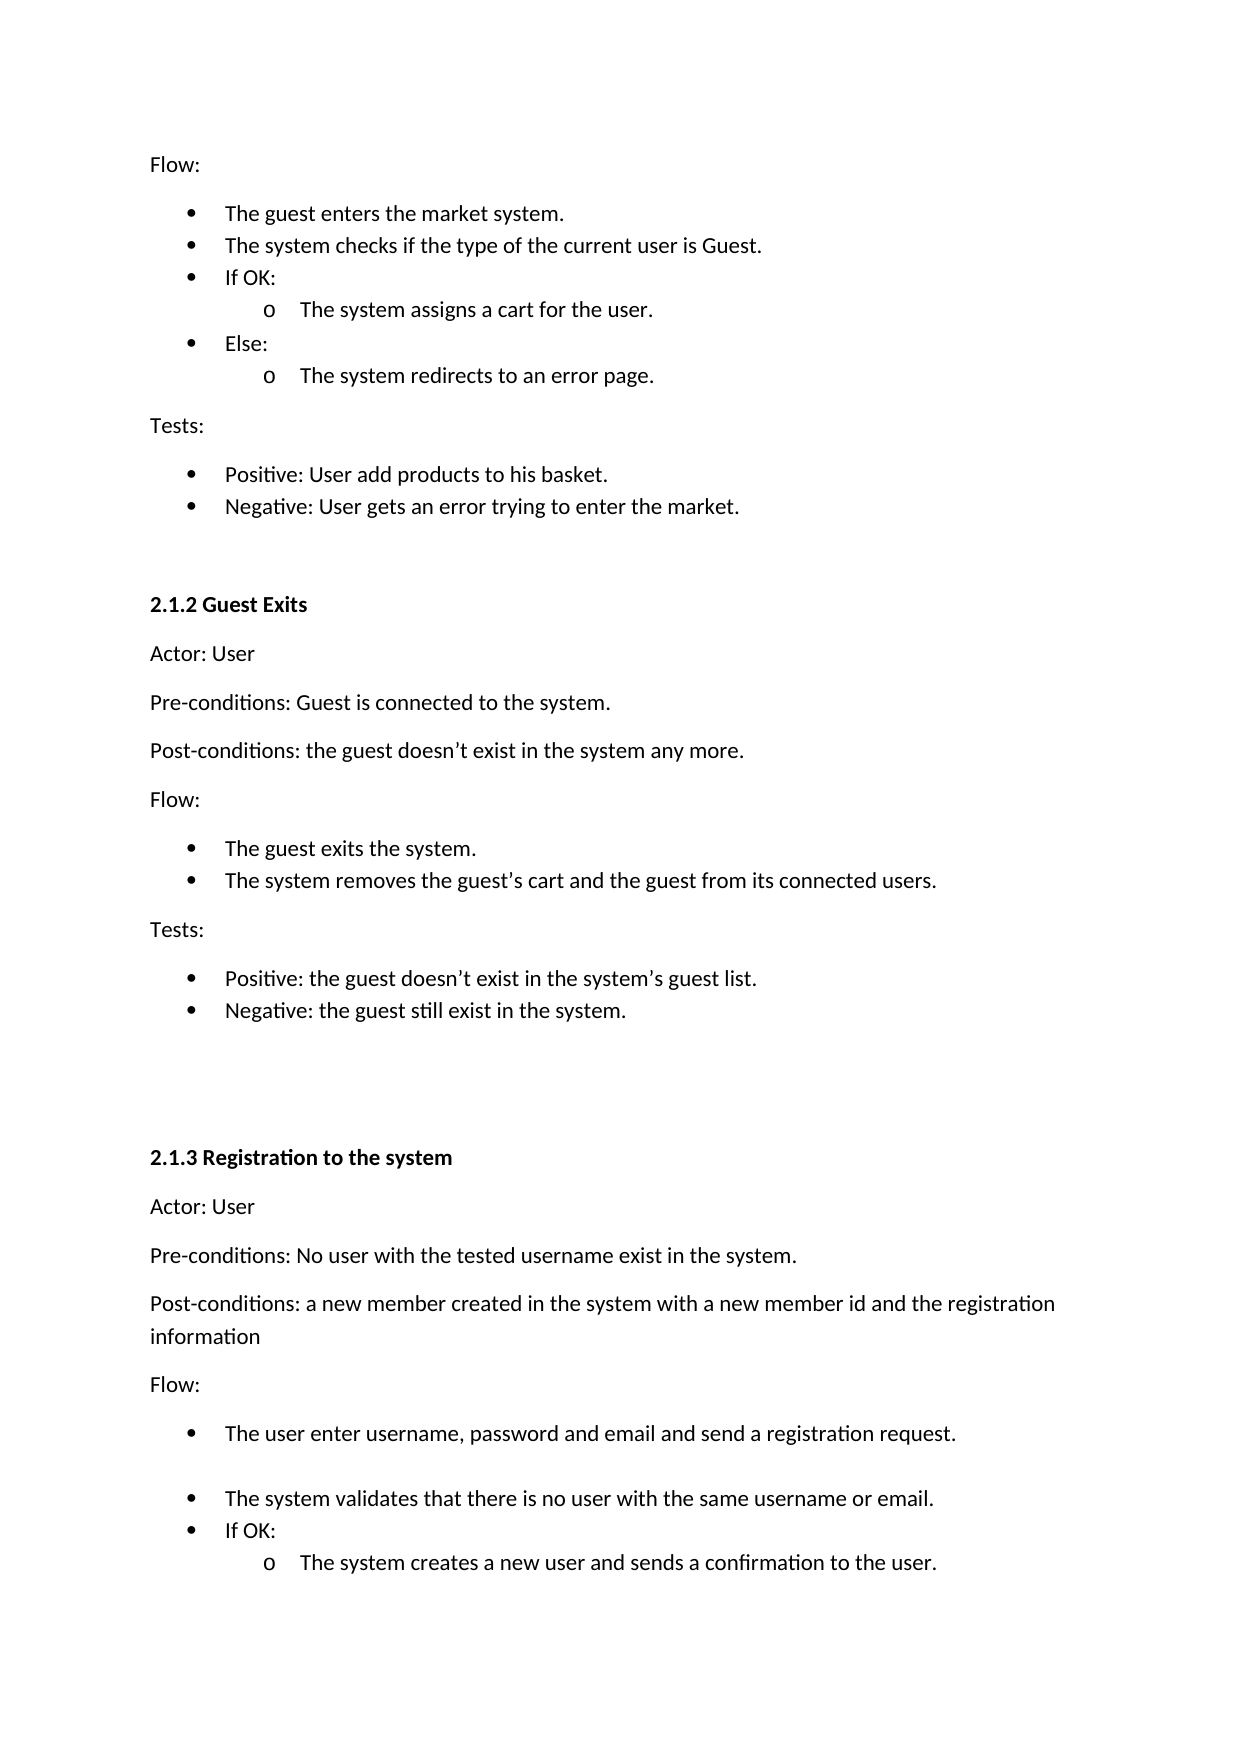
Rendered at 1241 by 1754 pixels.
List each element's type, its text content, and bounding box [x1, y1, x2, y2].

text Flow: [150, 1371, 1090, 1399]
list If OK: [187, 263, 1090, 291]
text Actor: User [150, 639, 1090, 667]
list If OK: [187, 1516, 1090, 1544]
list The system removes the guest’s cart and the guest from its connected users. [187, 867, 1090, 894]
list The system redirects to an error page. [262, 361, 1090, 390]
text 2.1.3 Registration to the system [150, 1143, 1090, 1171]
list Else: [187, 329, 1090, 357]
text 2.1.2 Guest Exits [150, 590, 1090, 618]
list Negative: the guest still exist in the system. [187, 996, 1090, 1024]
list Positive: the guest doesn’t exist in the system’s guest list. [187, 964, 1090, 992]
text Pre-conditions: No user with the tested username exist in the system. [150, 1241, 1090, 1269]
text Tests: [150, 915, 1090, 943]
list The system assigns a cart for the user. [262, 295, 1090, 324]
text Post-conditions: a new member created in the system with a new member id and the registration information [150, 1289, 1090, 1350]
list The user enter username, password and email and send a registration request. [187, 1419, 1090, 1447]
list The system checks if the type of the current user is Guest. [187, 231, 1090, 259]
list Negative: User gets an error trying to enter the market. [187, 492, 1090, 520]
text Flow: [150, 786, 1090, 813]
list The guest exits the system. [187, 834, 1090, 862]
list The guest enters the market system. [187, 199, 1090, 227]
list The system creates a new user and sends a confirmation to the user. [262, 1548, 1090, 1577]
text Flow: [150, 150, 1090, 178]
text Tests: [150, 411, 1090, 439]
text Pre-conditions: Guest is connected to the system. [150, 688, 1090, 716]
list Positive: User add products to his basket. [187, 460, 1090, 488]
text Post-conditions: the guest doesn’t exist in the system any more. [150, 737, 1090, 765]
list The system validates that there is no user with the same username or email. [187, 1484, 1090, 1512]
text Actor: User [150, 1192, 1090, 1220]
